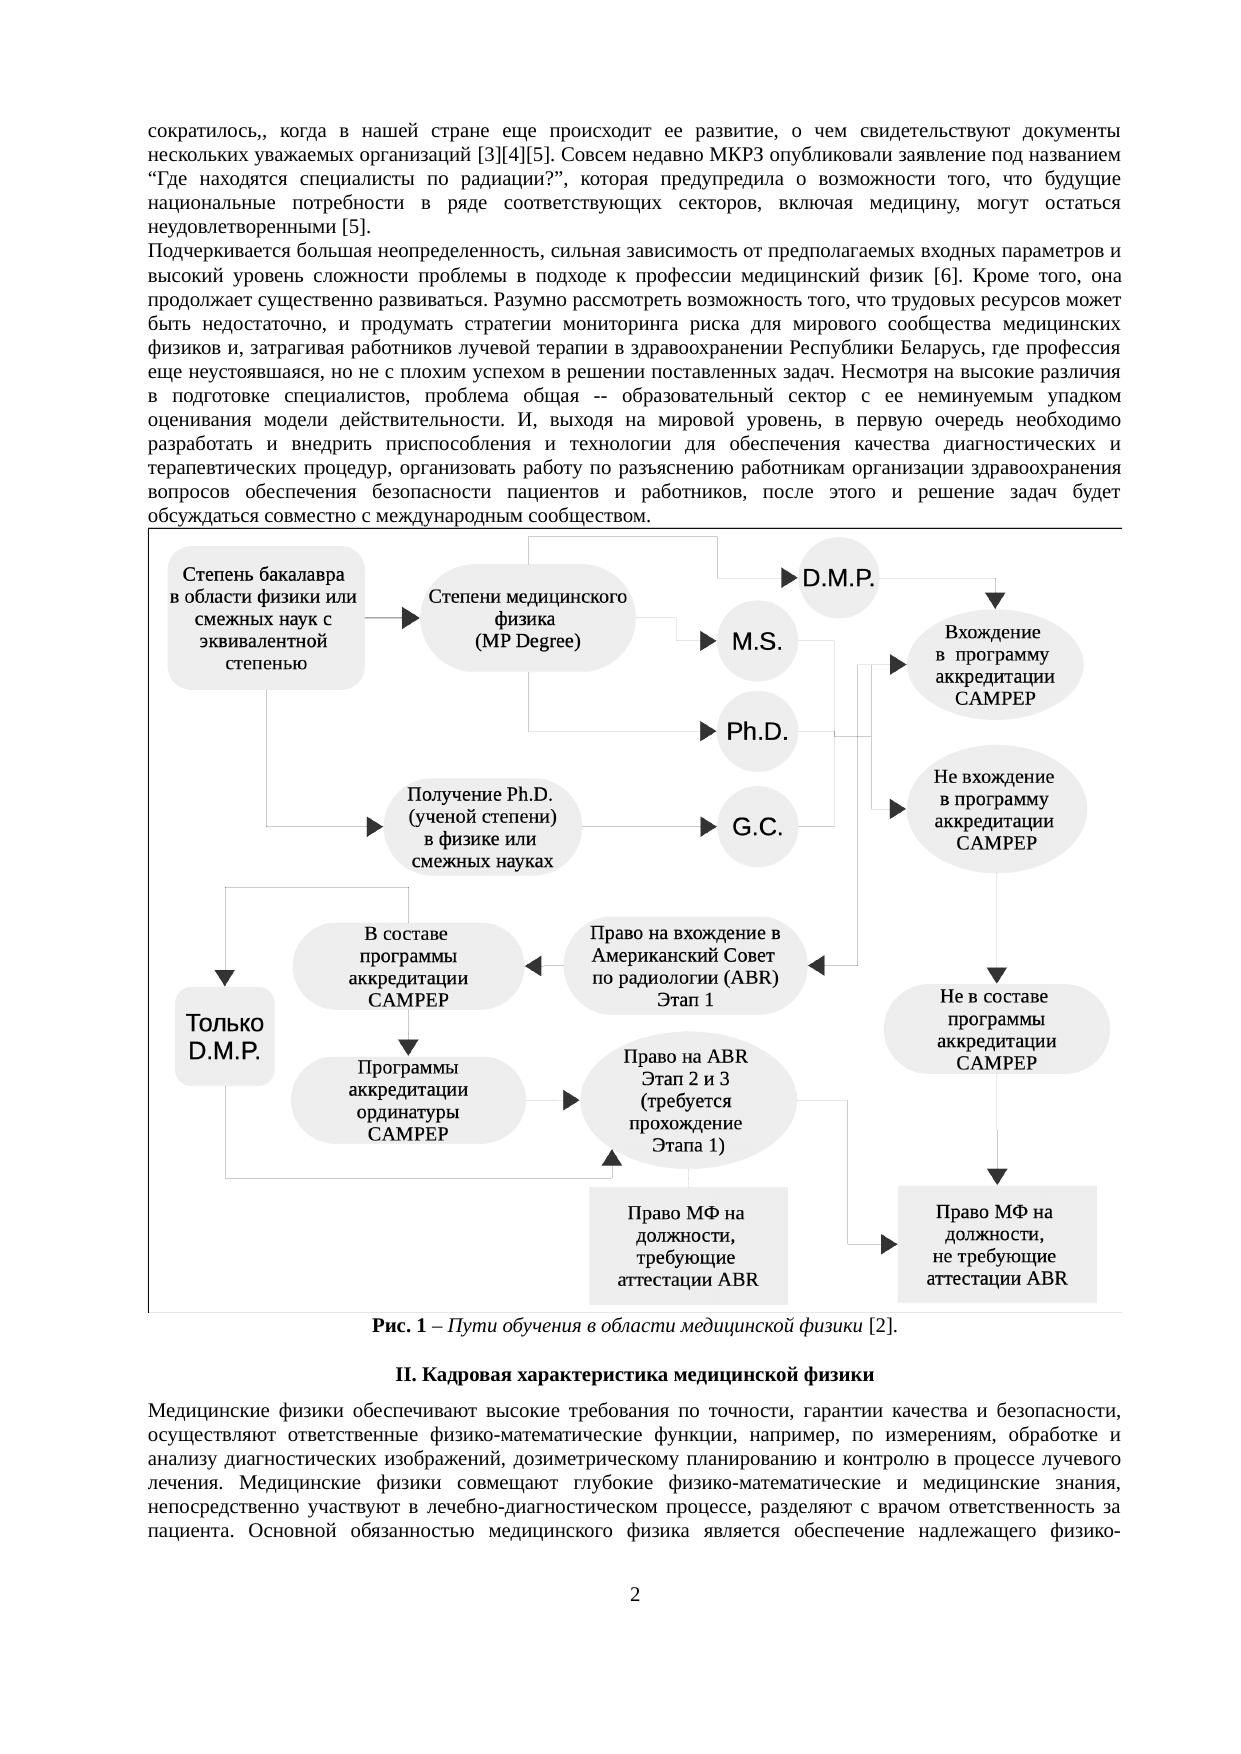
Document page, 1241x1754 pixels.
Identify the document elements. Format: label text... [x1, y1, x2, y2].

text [148, 1398, 1122, 1542]
picture [147, 527, 1123, 1313]
subtitle II. Кадровая характеристика медицинской физики [148, 1362, 1122, 1386]
text Подчеркивается большая неопределенность, сильная зависимость от предполагаемых входных параметров и высокий уровень сложности проблемы в подходе к профессии медицинский физик . Кроме того, она продолжает существенно развиваться. Разумно рассмотреть возможность того, что трудовых ресурсов может быть недостаточно, и продумать стратегии мониторинга риска для мирового сообщества медицинских физиков и, затрагивая работников лучевой терапии в здравоохранении Республики Беларусь, где профессия еще неустоявшаяся, но не с плохим успехом в решении поставленных задач. Несмотря на высокие различия в подготовке специалистов, проблема общая -- образовательный сектор с ее неминуемым упадком оценивания модели действительности. И, выходя на мировой уровень, в первую очередь необходимо разработать и внедрить приспособления и технологии для обеспечения качества диагностических и терапевтических процедур, организовать работу по разъяснению работникам организации здравоохранения вопросов обеспечения безопасности пациентов и работников, после этого и решение задач будет обсуждаться совместно с международным сообществом. [148, 238, 1122, 527]
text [148, 118, 1122, 238]
text Рис. 1 – Пути обучения в области медицинской физики . [148, 1313, 1122, 1337]
